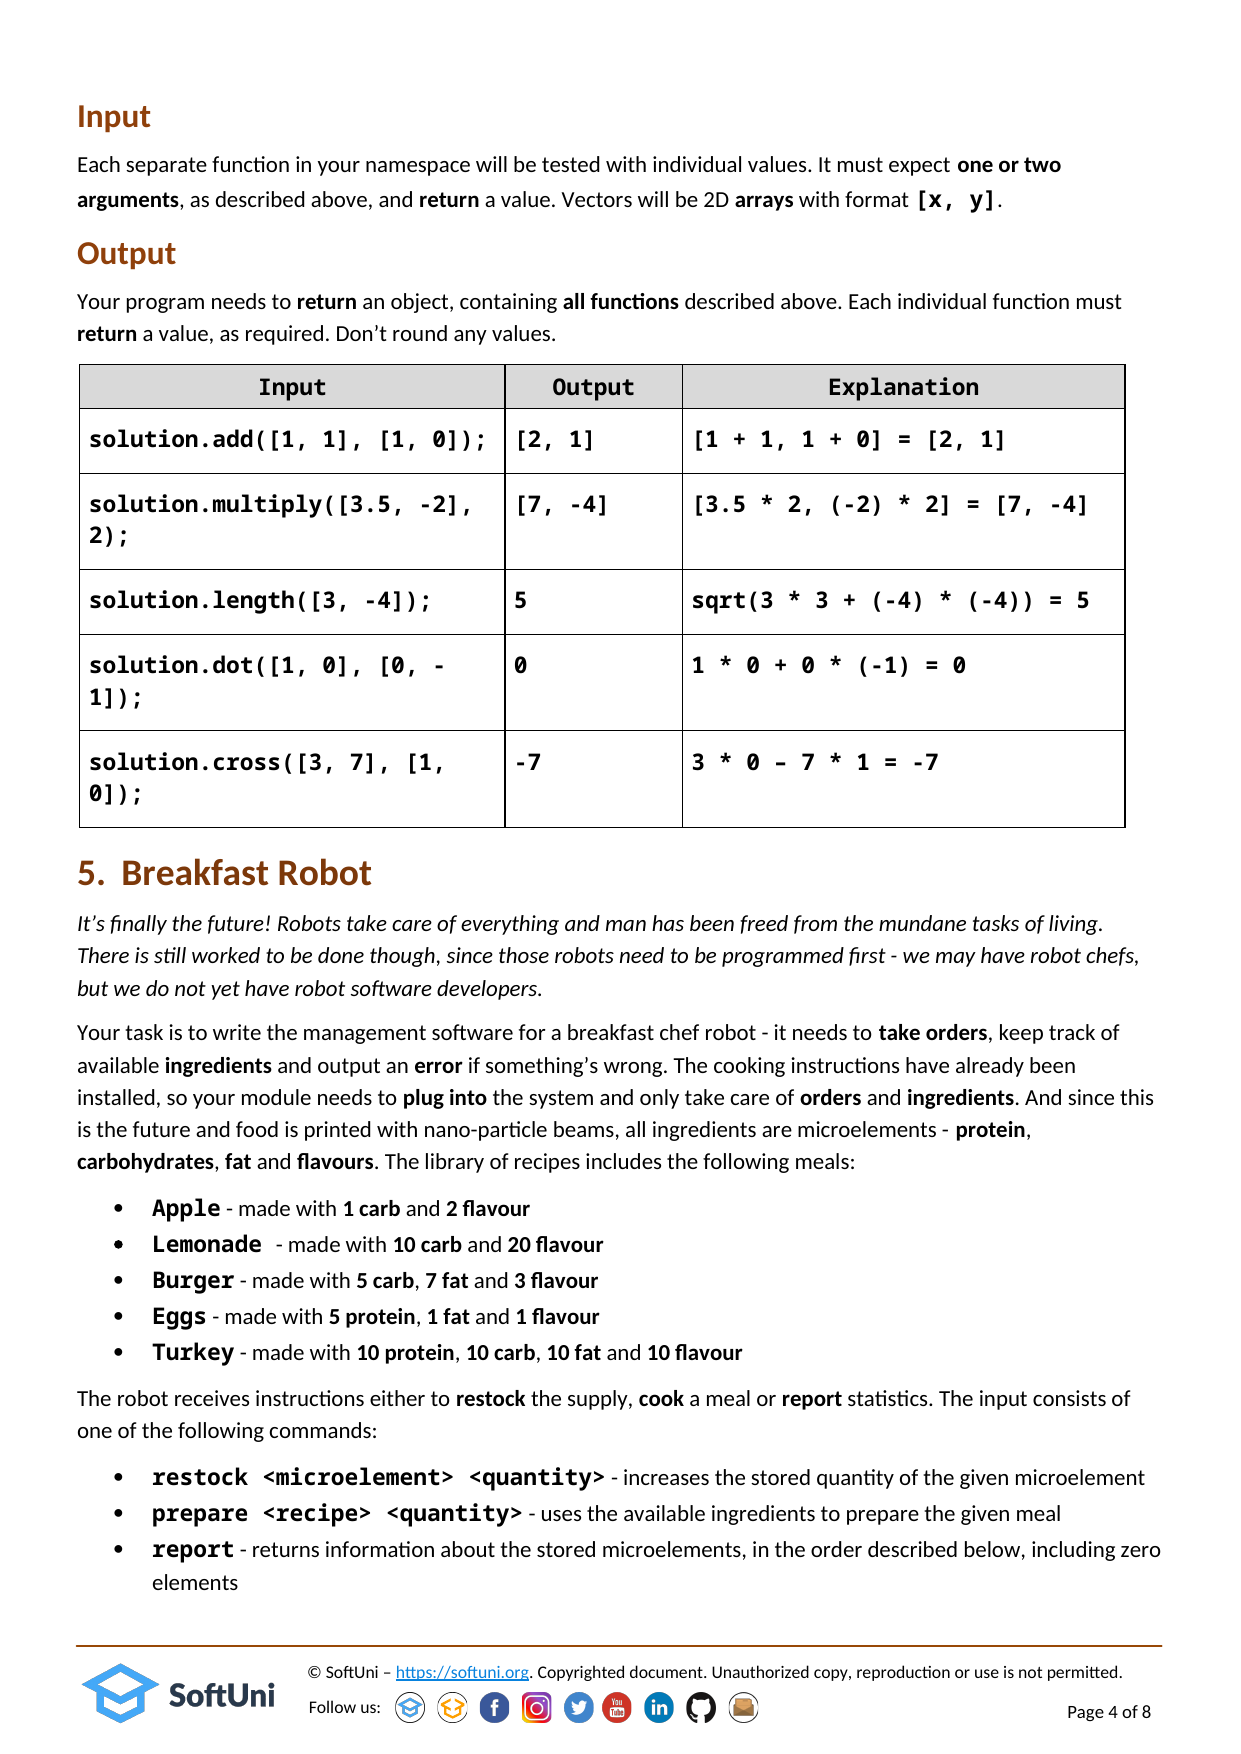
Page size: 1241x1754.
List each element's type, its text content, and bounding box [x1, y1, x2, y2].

text The robot receives instructions either to restock the supply, cook a meal or report statistics. The input consists of one of the following commands: [77, 1384, 1163, 1444]
picture [665, 1692, 674, 1701]
table_cell 3 * 0 – 7 * 1 = -7 [683, 731, 1124, 827]
table_header Output [506, 365, 682, 408]
picture [522, 1692, 552, 1723]
table_cell [1 + 1, 1 + 0] = [2, 1] [683, 409, 1124, 473]
table_cell solution.multiply([3.5, -2], 2); [80, 474, 504, 569]
list Turkey - made with 10 protein, 10 carb, 10 fat and 10 flavour [114, 1336, 1163, 1367]
picture [564, 1692, 594, 1723]
picture [658, 1705, 667, 1714]
picture [75, 1658, 281, 1729]
picture [644, 1714, 653, 1723]
table_cell [7, -4] [506, 474, 682, 569]
table_cell solution.cross([3, 7], [1, 0]); [80, 731, 504, 827]
table_cell [3.5 * 2, (-2) * 2] = [7, -4] [683, 474, 1124, 569]
subtitle Output [77, 232, 1163, 272]
table_cell solution.length([3, -4]); [80, 570, 504, 634]
picture [686, 1692, 716, 1723]
list Apple - made with 1 carb and 2 flavour [114, 1192, 1163, 1223]
text Your task is to write the management software for a breakfast chef robot - it needs to take orders, keep track of available ingredients and output an error if something’s wrong. The cooking instructions have already been installed, so your module needs to plug into the system and only take care of orders and ingredients. And since this is the future and food is printed with nano-particle beams, all ingredients are microelements - protein, carbohydrates, fat and flavours. The library of recipes includes the following meals: [77, 1018, 1163, 1175]
table_cell 5 [506, 570, 682, 634]
subtitle Breakfast Robot [77, 848, 1163, 894]
picture [437, 1692, 468, 1723]
table_cell sqrt(3 * 3 + (-4) * (-4)) = 5 [683, 570, 1124, 634]
picture [479, 1692, 510, 1723]
list Eggs - made with 5 protein, 1 fat and 1 flavour [114, 1300, 1163, 1331]
list Burger - made with 5 carb, 7 fat and 3 flavour [114, 1264, 1163, 1295]
list restock <microelement> <quantity> - increases the stored quantity of the given microelement [114, 1461, 1163, 1492]
list report - returns information about the stored microelements, in the order described below, including zero elements [114, 1533, 1163, 1596]
list prepare <recipe> <quantity> - uses the available ingredients to prepare the given meal [114, 1497, 1163, 1528]
table_cell -7 [506, 731, 682, 827]
subtitle Input [77, 95, 1163, 136]
picture [602, 1692, 632, 1723]
picture [665, 1714, 674, 1723]
table_cell solution.add([1, 1], [1, 0]); [80, 409, 504, 473]
table_cell 0 [506, 635, 682, 730]
text Each separate function in your namespace will be tested with individual values. It must expect one or two arguments, as described above, and return a value. Vectors will be 2D arrays with format [x, y]. [77, 151, 1163, 214]
text It’s finally the future! Robots take care of everything and man has been freed from the mundane tasks of living. There is still worked to be done though, since those robots need to be programmed first - we may have robot chefs, but we do not yet have robot software developers. [77, 909, 1163, 1002]
list Lemonade - made with 10 carb and 20 flavour [114, 1228, 1163, 1259]
table_cell 1 * 0 + 0 * (-1) = 0 [683, 635, 1124, 730]
table_header Input [80, 365, 504, 408]
picture [728, 1692, 759, 1723]
picture [644, 1692, 653, 1701]
table_header Explanation [683, 365, 1124, 408]
text Your program needs to return an object, containing all functions described above. Each individual function must return a value, as required. Don’t round any values. [77, 287, 1163, 347]
table_cell solution.dot([1, 0], [0, -1]); [80, 635, 504, 730]
table_cell [2, 1] [506, 409, 682, 473]
picture [395, 1692, 425, 1723]
